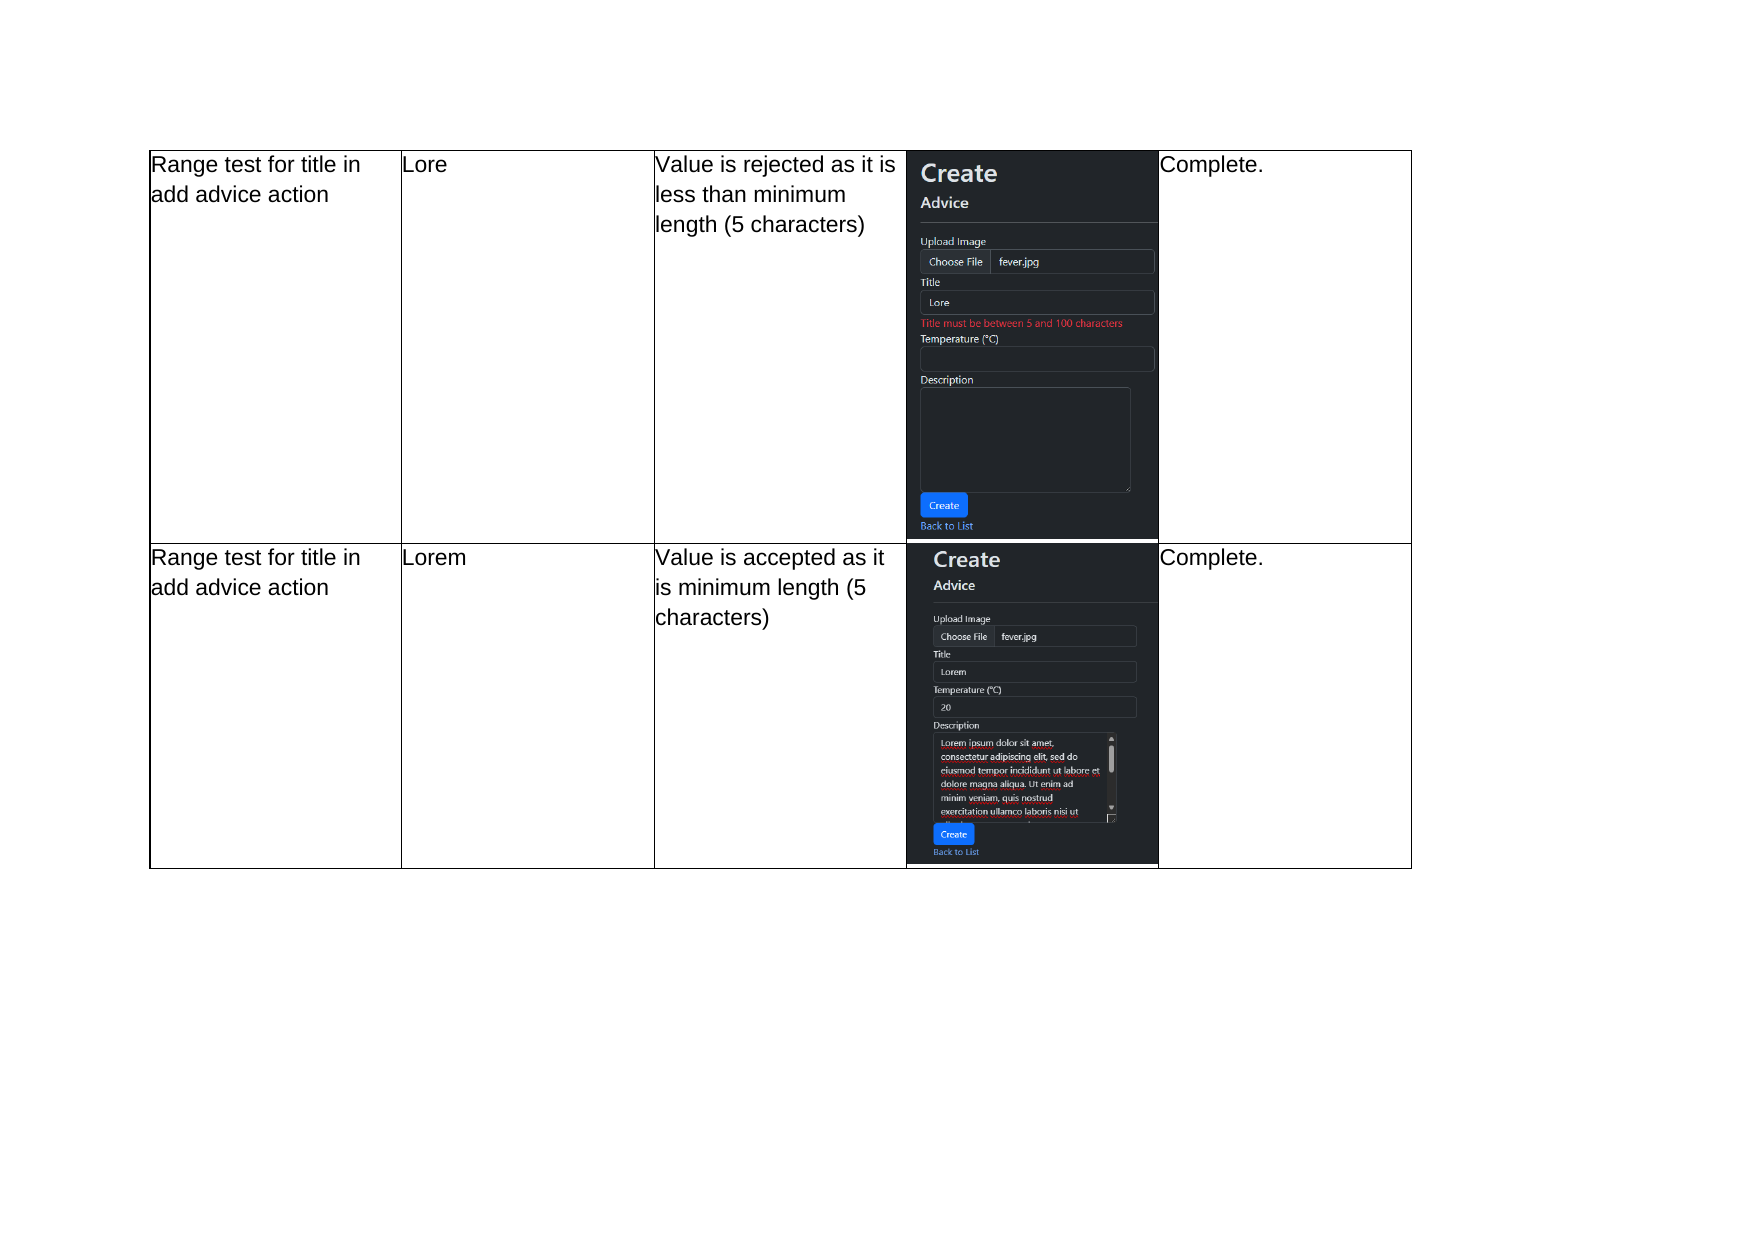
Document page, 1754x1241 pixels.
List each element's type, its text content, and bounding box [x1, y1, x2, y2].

table_cell Complete. [1159, 544, 1411, 867]
table_cell Complete. [1159, 151, 1411, 542]
table_cell Range test for title in add advice action [151, 544, 401, 867]
picture [907, 543, 1159, 864]
table_cell Value is rejected as it is less than minimum length (5 characters) [655, 151, 906, 542]
table_cell Lore [402, 151, 654, 542]
table_cell Value is accepted as it is minimum length (5 characters) [655, 544, 906, 867]
table_cell Lorem [402, 544, 654, 867]
table_cell Range test for title in add advice action [151, 151, 401, 542]
picture [907, 151, 1159, 539]
